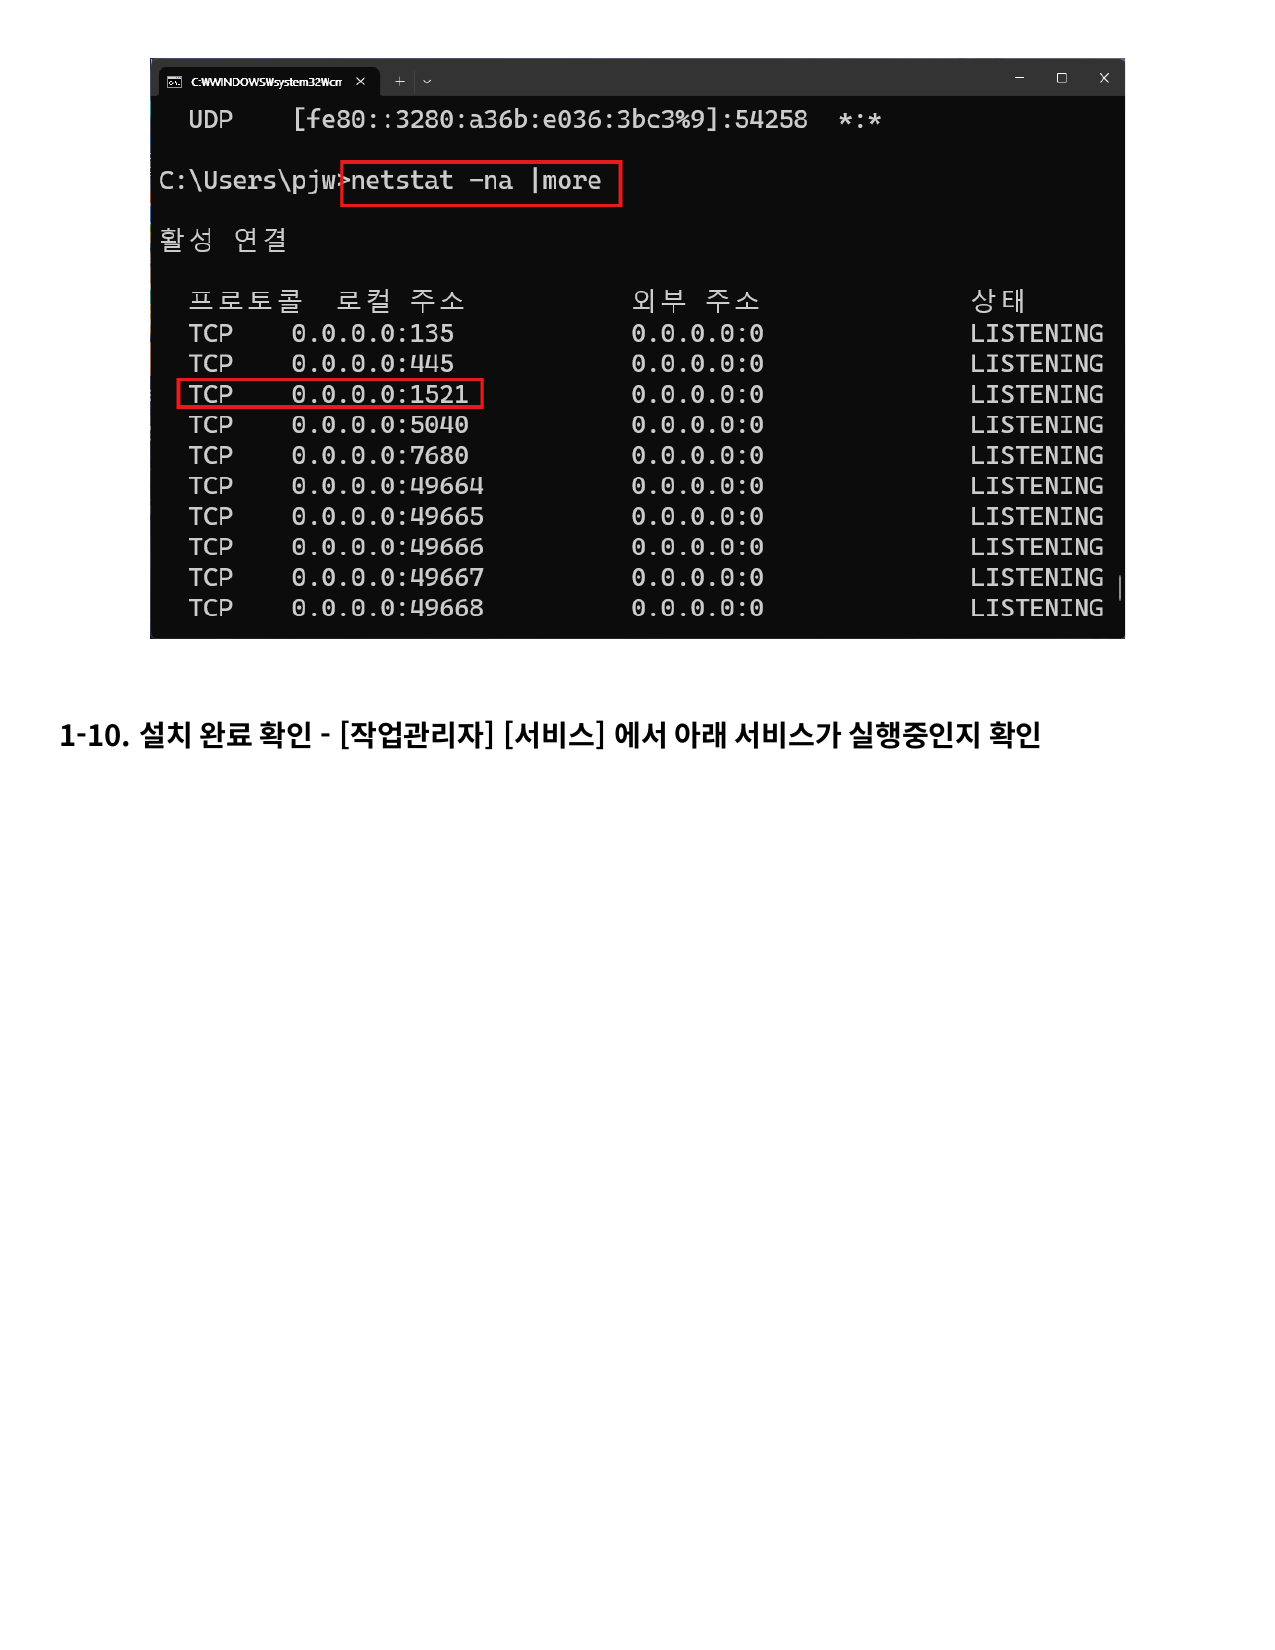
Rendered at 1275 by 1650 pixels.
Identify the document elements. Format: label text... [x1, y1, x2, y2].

text 1-10. 설치 완료 확인 - [작업관리자] [서비스] 에서 아래 서비스가 실행중인지 확인 [59, 713, 1216, 755]
picture [150, 58, 1125, 639]
